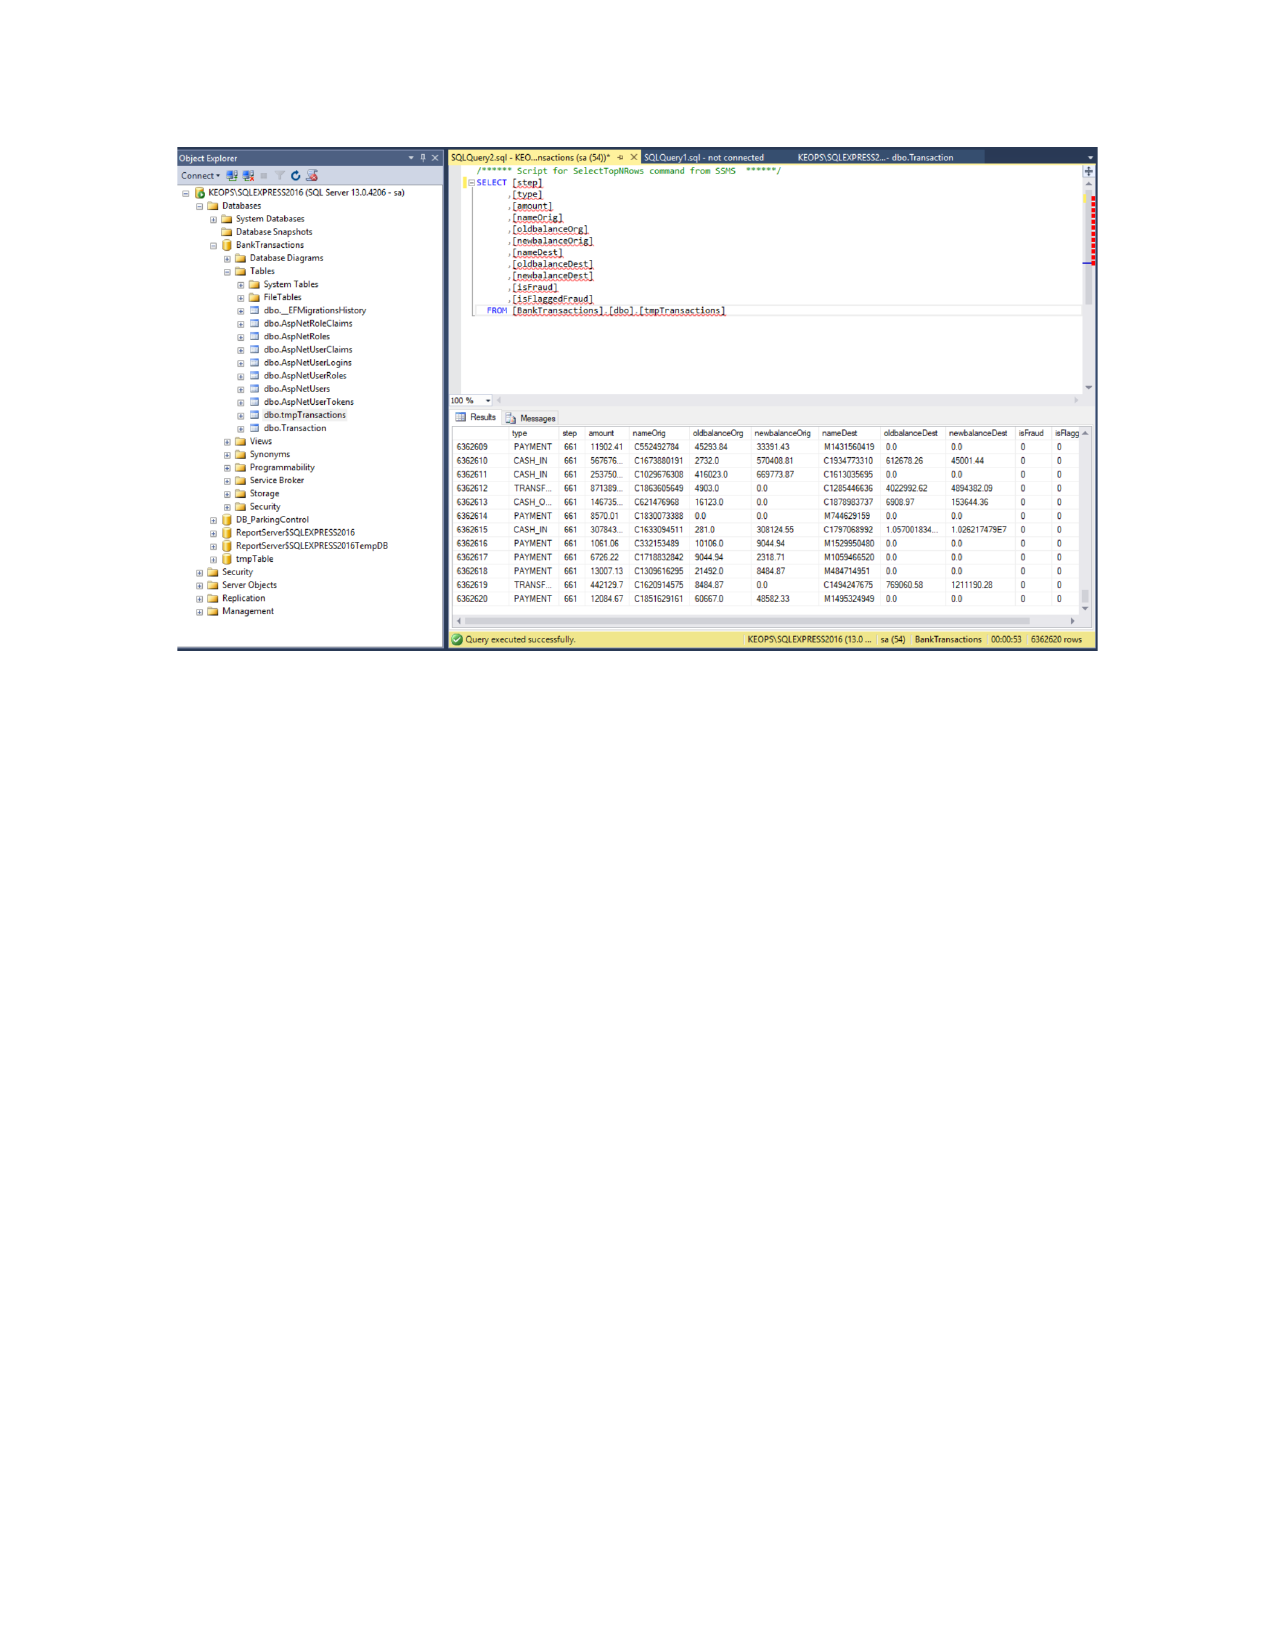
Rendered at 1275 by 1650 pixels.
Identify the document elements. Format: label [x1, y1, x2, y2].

picture [177, 147, 1098, 651]
